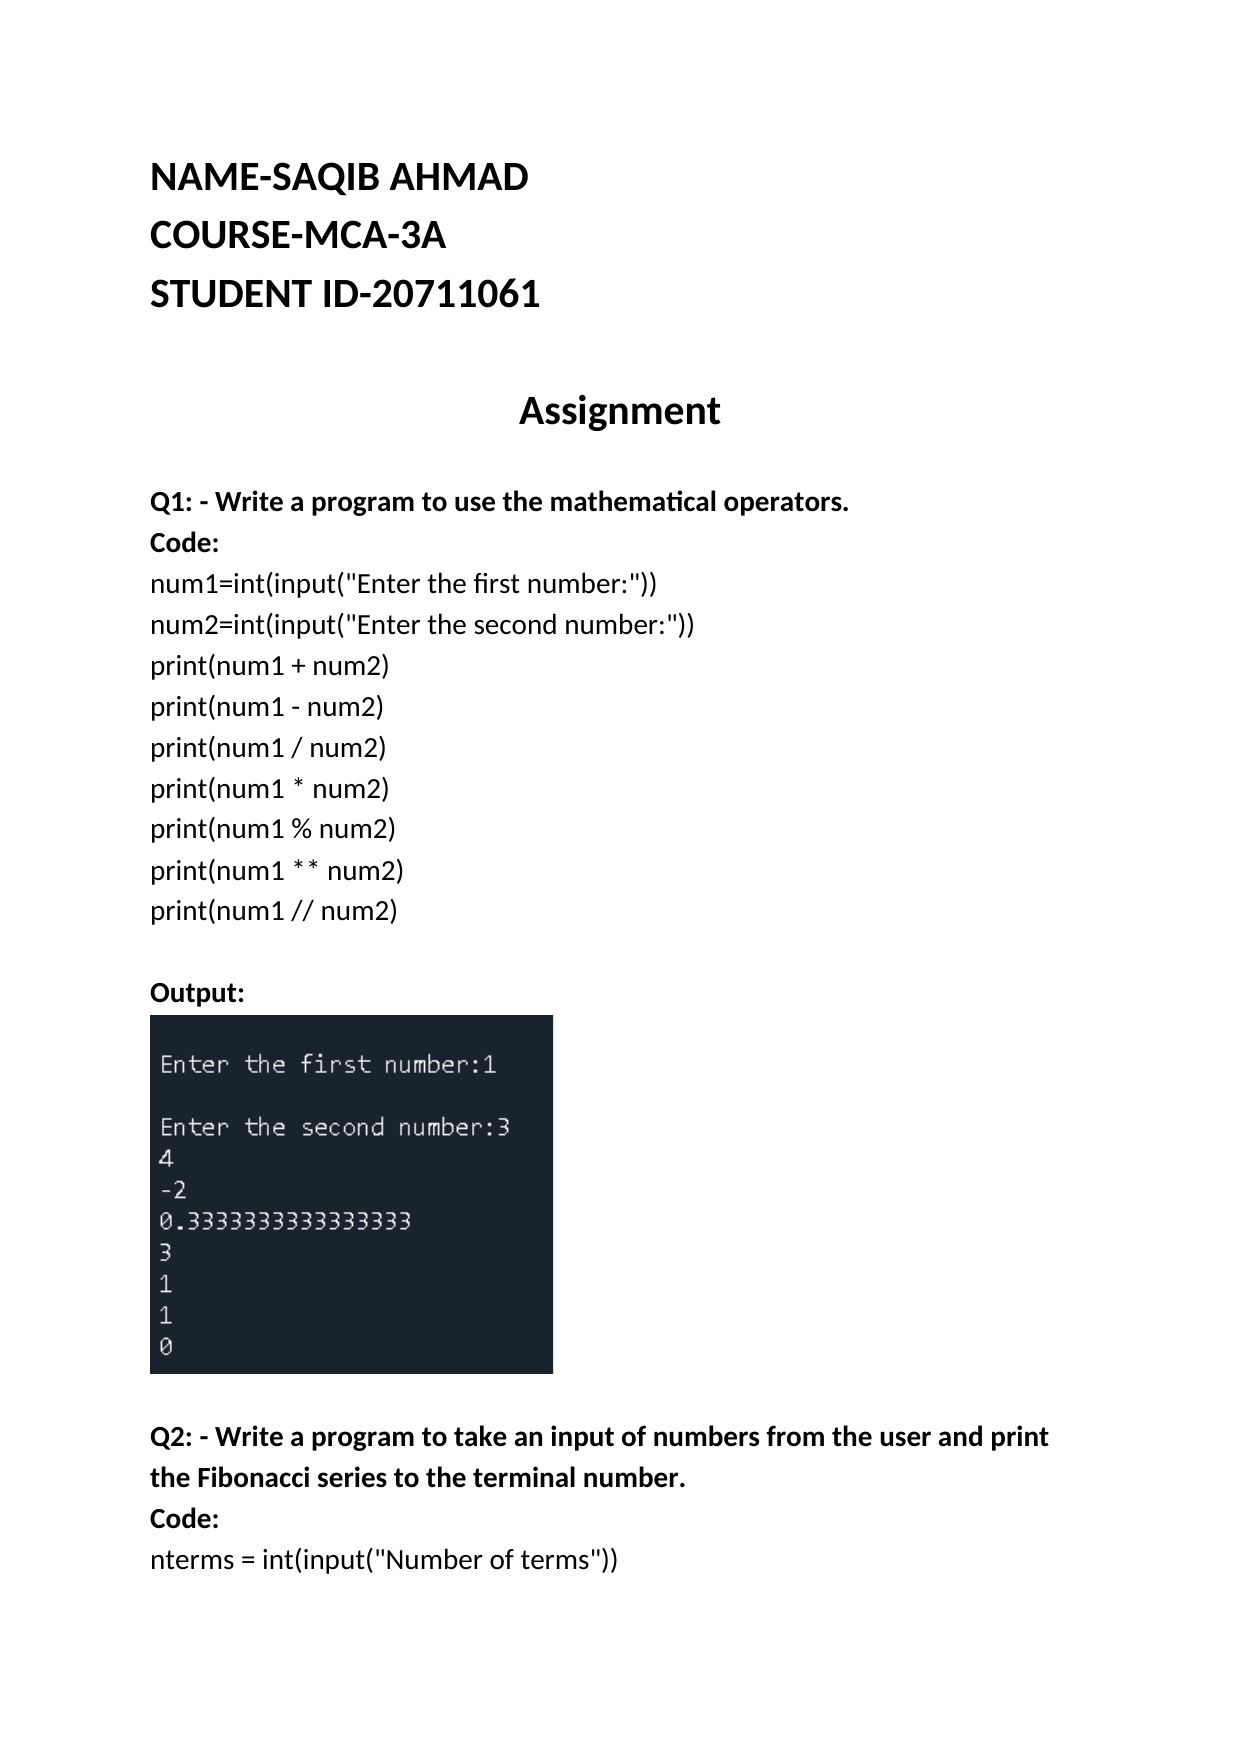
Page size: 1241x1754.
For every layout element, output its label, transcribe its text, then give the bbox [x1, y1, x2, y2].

text print(num1 + num2) [150, 647, 1090, 682]
text num1=int(input("Enter the first number:")) [150, 565, 1090, 601]
text print(num1 - num2) [150, 688, 1090, 723]
text print(num1 / num2) [150, 729, 1090, 764]
text Code: [150, 524, 1090, 560]
text Code: [150, 1500, 1090, 1536]
text print(num1 ** num2) [150, 852, 1090, 887]
text nterms = int(input("Number of terms")) [150, 1541, 1090, 1577]
text COURSE-MCA-3A [150, 208, 1090, 259]
text Q2: - Write a program to take an input of numbers from the user and print the Fibonacci series to the terminal number. [150, 1418, 1090, 1495]
text Output: [150, 974, 1090, 1010]
text STUDENT ID-20711061 [150, 267, 1090, 318]
text Q1: - Write a program to use the mathematical operators. [150, 483, 1090, 519]
text num2=int(input("Enter the second number:")) [150, 606, 1090, 642]
picture [150, 1015, 554, 1374]
text NAME-SAQIB AHMAD [150, 150, 1090, 201]
text print(num1 // num2) [150, 892, 1090, 928]
text print(num1 % num2) [150, 811, 1090, 846]
text Assignment [150, 384, 1090, 434]
text print(num1 * num2) [150, 770, 1090, 805]
